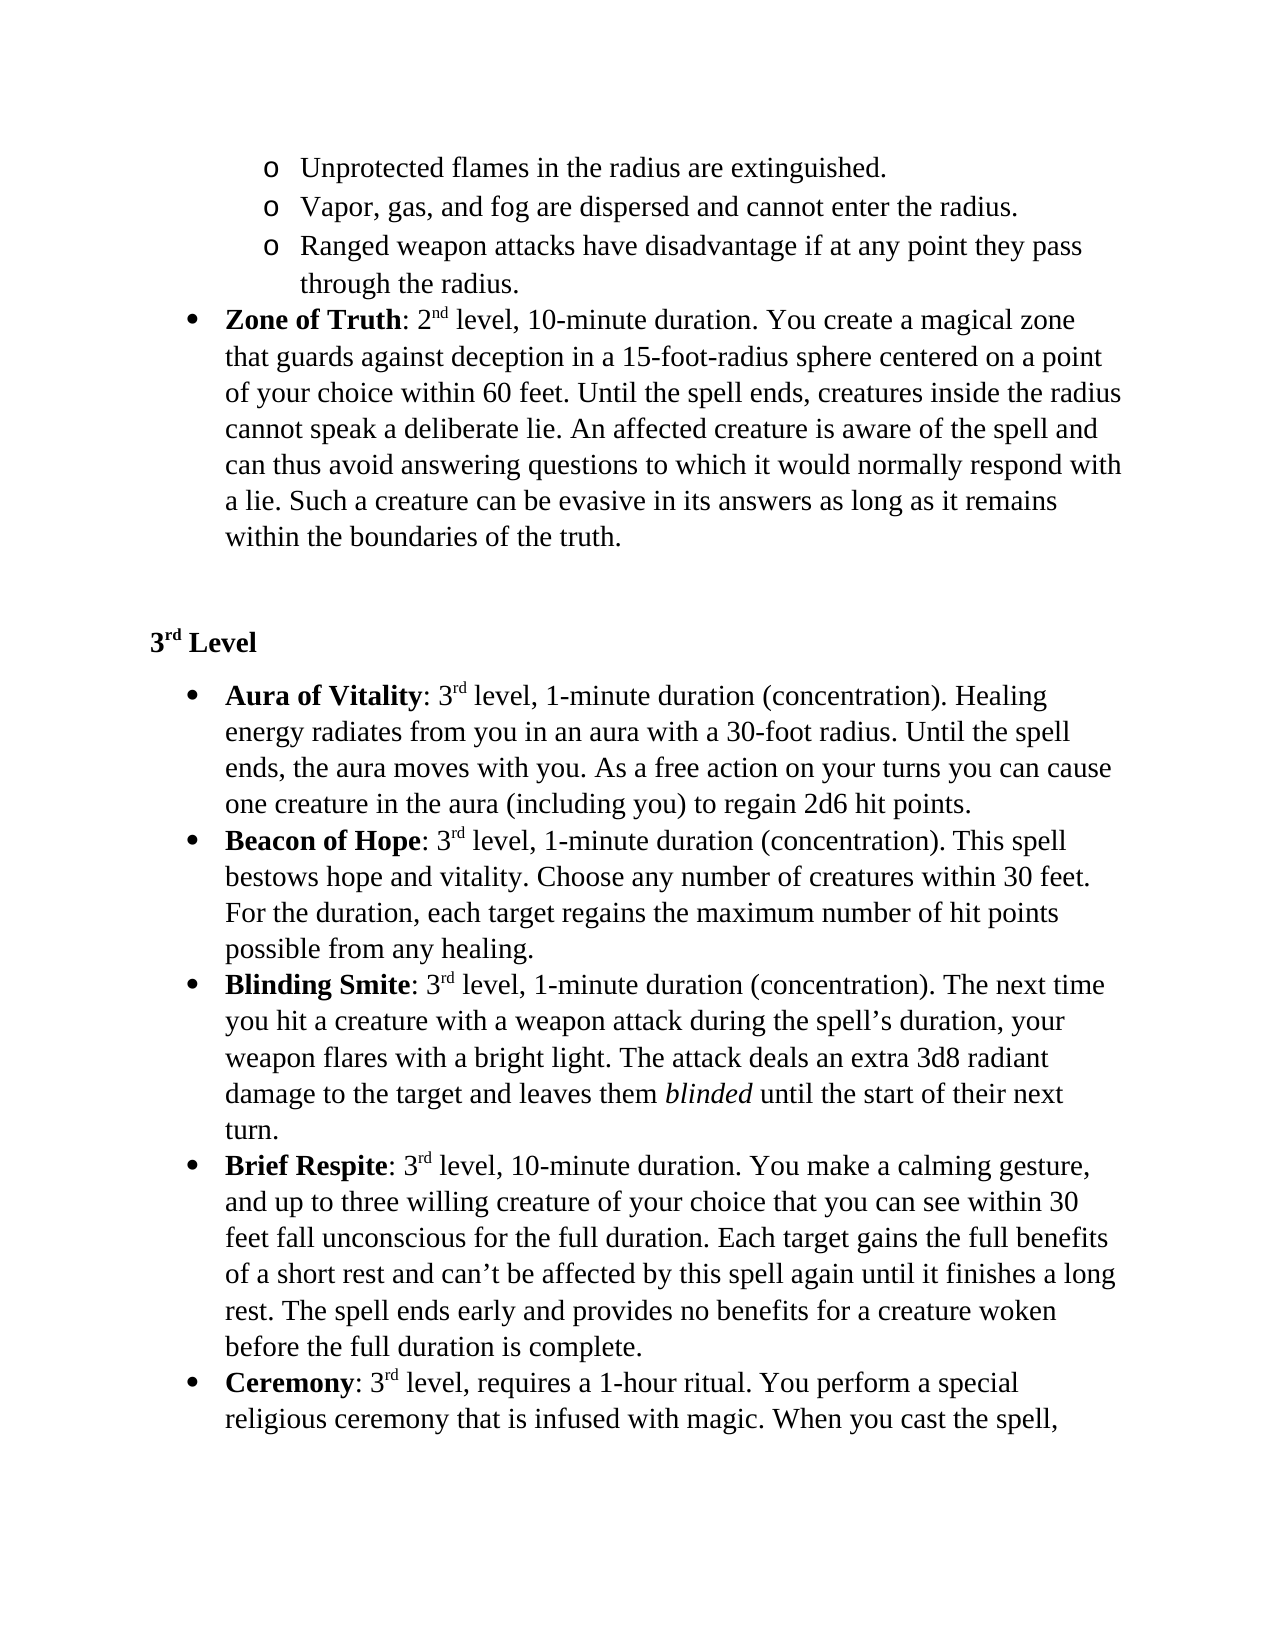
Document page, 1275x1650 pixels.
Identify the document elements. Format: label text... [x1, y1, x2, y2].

list Ranged weapon attacks have disadvantage if at any point they pass through the radius. [262, 228, 1125, 300]
list Aura of Vitality: 3rd level, 1-minute duration (concentration). Healing energy radiates from you in an aura with a 30-foot radius. Until the spell ends, the aura moves with you. As a free action on your turns you can cause one creature in the aura (including you) to regain 2d6 hit points. [187, 678, 1125, 820]
list Unprotected flames in the radius are extinguished. [262, 150, 1125, 186]
list Brief Respite: 3rd level, 10-minute duration. You make a calming gesture, and up to three willing creature of your choice that you can see within 30 feet fall unconscious for the full duration. Each target gains the full benefits of a short rest and can’t be affected by this spell again until it finishes a long rest. The spell ends early and provides no benefits for a creature woken before the full duration is complete. [187, 1148, 1125, 1362]
list Vapor, gas, and fog are dispersed and cannot enter the radius. [262, 189, 1125, 225]
list Beacon of Hope: 3rd level, 1-minute duration (concentration). This spell bestows hope and vitality. Choose any number of creatures within 30 feet. For the duration, each target regains the maximum number of hit points possible from any healing. [187, 823, 1125, 965]
list Zone of Truth: 2nd level, 10-minute duration. You create a magical zone that guards against deception in a 15-foot-radius sphere centered on a point of your choice within 60 feet. Until the spell ends, creatures inside the radius cannot speak a deliberate lie. An affected creature is aware of the spell and can thus avoid answering questions to which it would normally respond with a lie. Such a creature can be evasive in its answers as long as it remains within the boundaries of the truth. [187, 302, 1125, 553]
text 3rd Level [150, 625, 1125, 659]
list Blinding Smite: 3rd level, 1-minute duration (concentration). The next time you hit a creature with a weapon attack during the spell’s duration, your weapon flares with a bright light. The attack deals an extra 3d8 radiant damage to the target and leaves them blinded until the start of their next turn. [187, 967, 1125, 1146]
